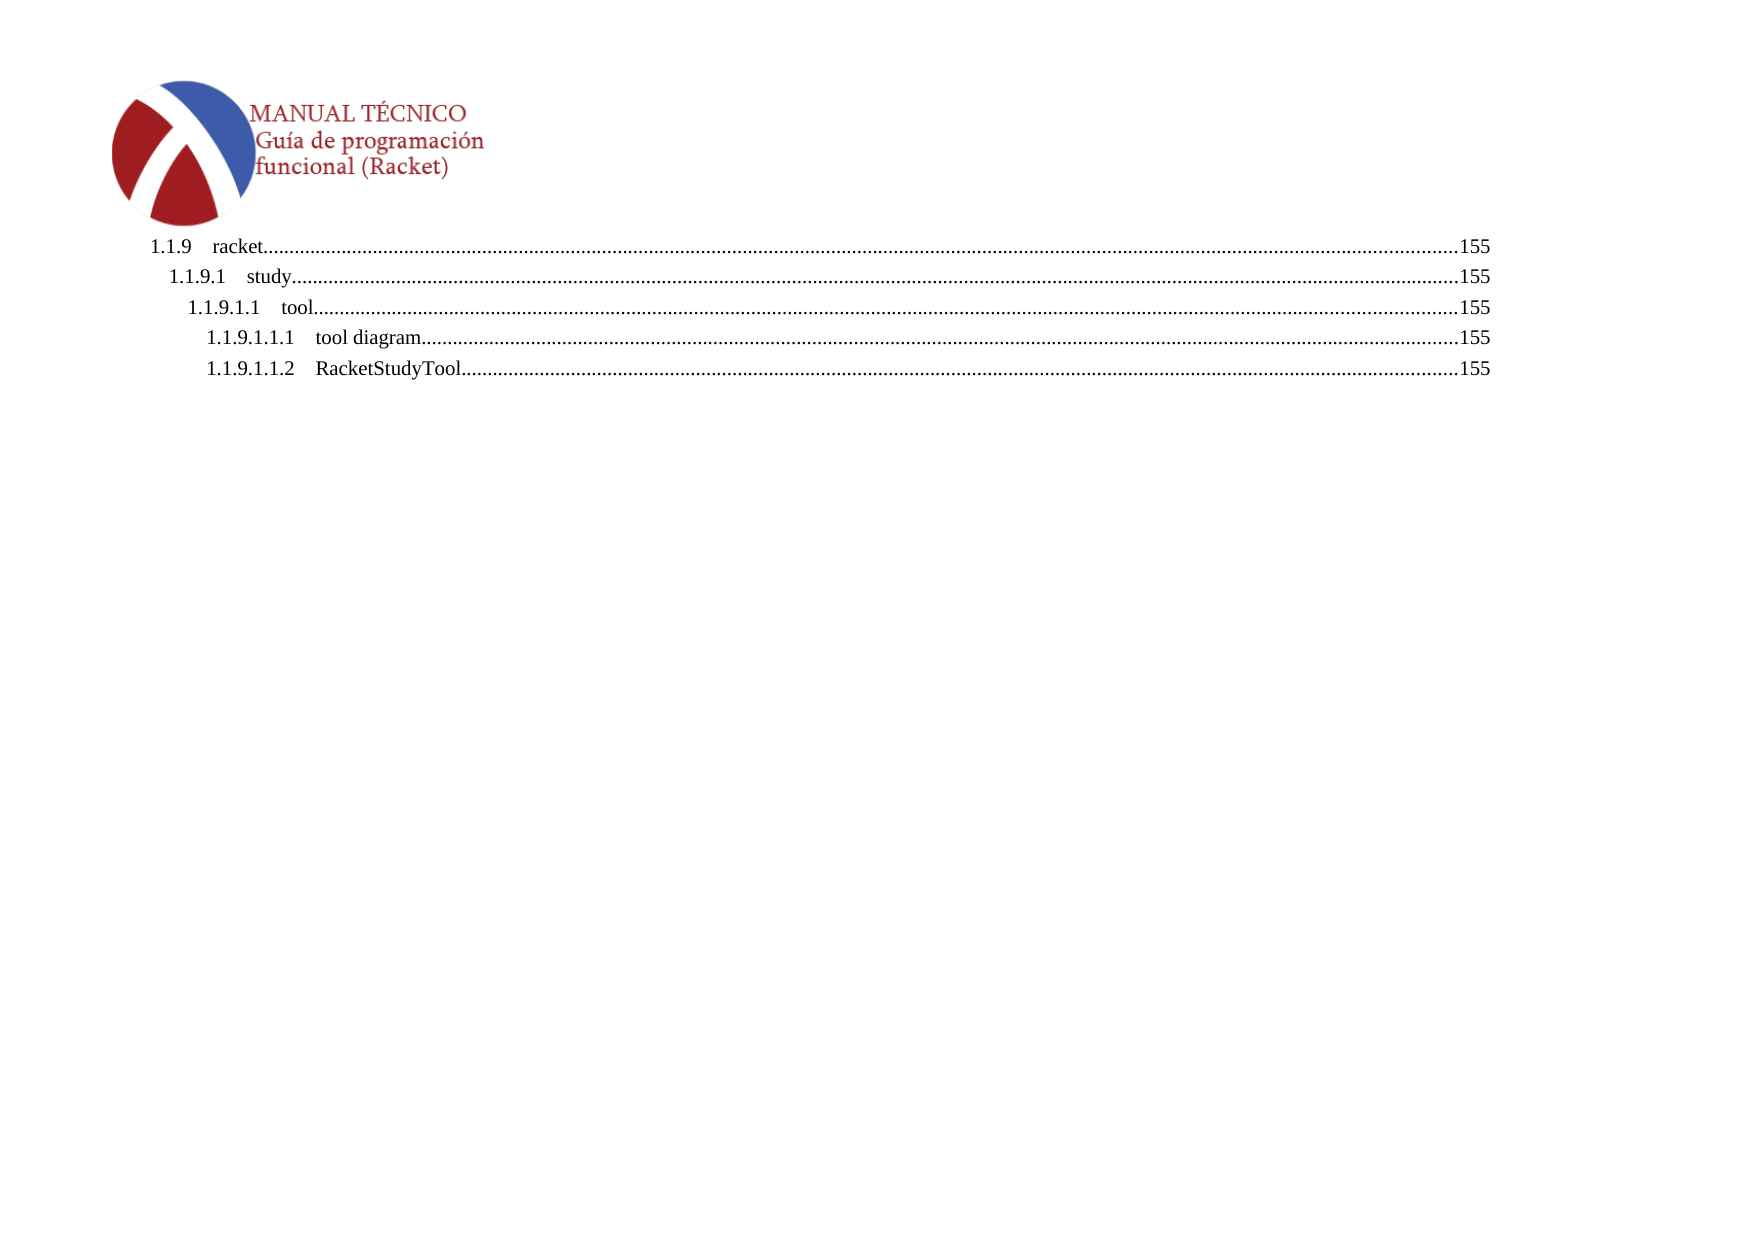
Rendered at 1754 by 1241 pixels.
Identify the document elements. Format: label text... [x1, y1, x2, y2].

text 1.1.9.1 study 155 [168, 264, 1567, 288]
picture [111, 76, 485, 235]
text 1.1.9.1.1.1 tool diagram 155 [206, 325, 1567, 349]
text 1.1.9 racket 155 [150, 123, 1567, 258]
text 1.1.9.1.1.2 RacketStudyTool 155 [206, 355, 1567, 379]
text 1.1.9.1.1 tool 155 [187, 295, 1567, 319]
